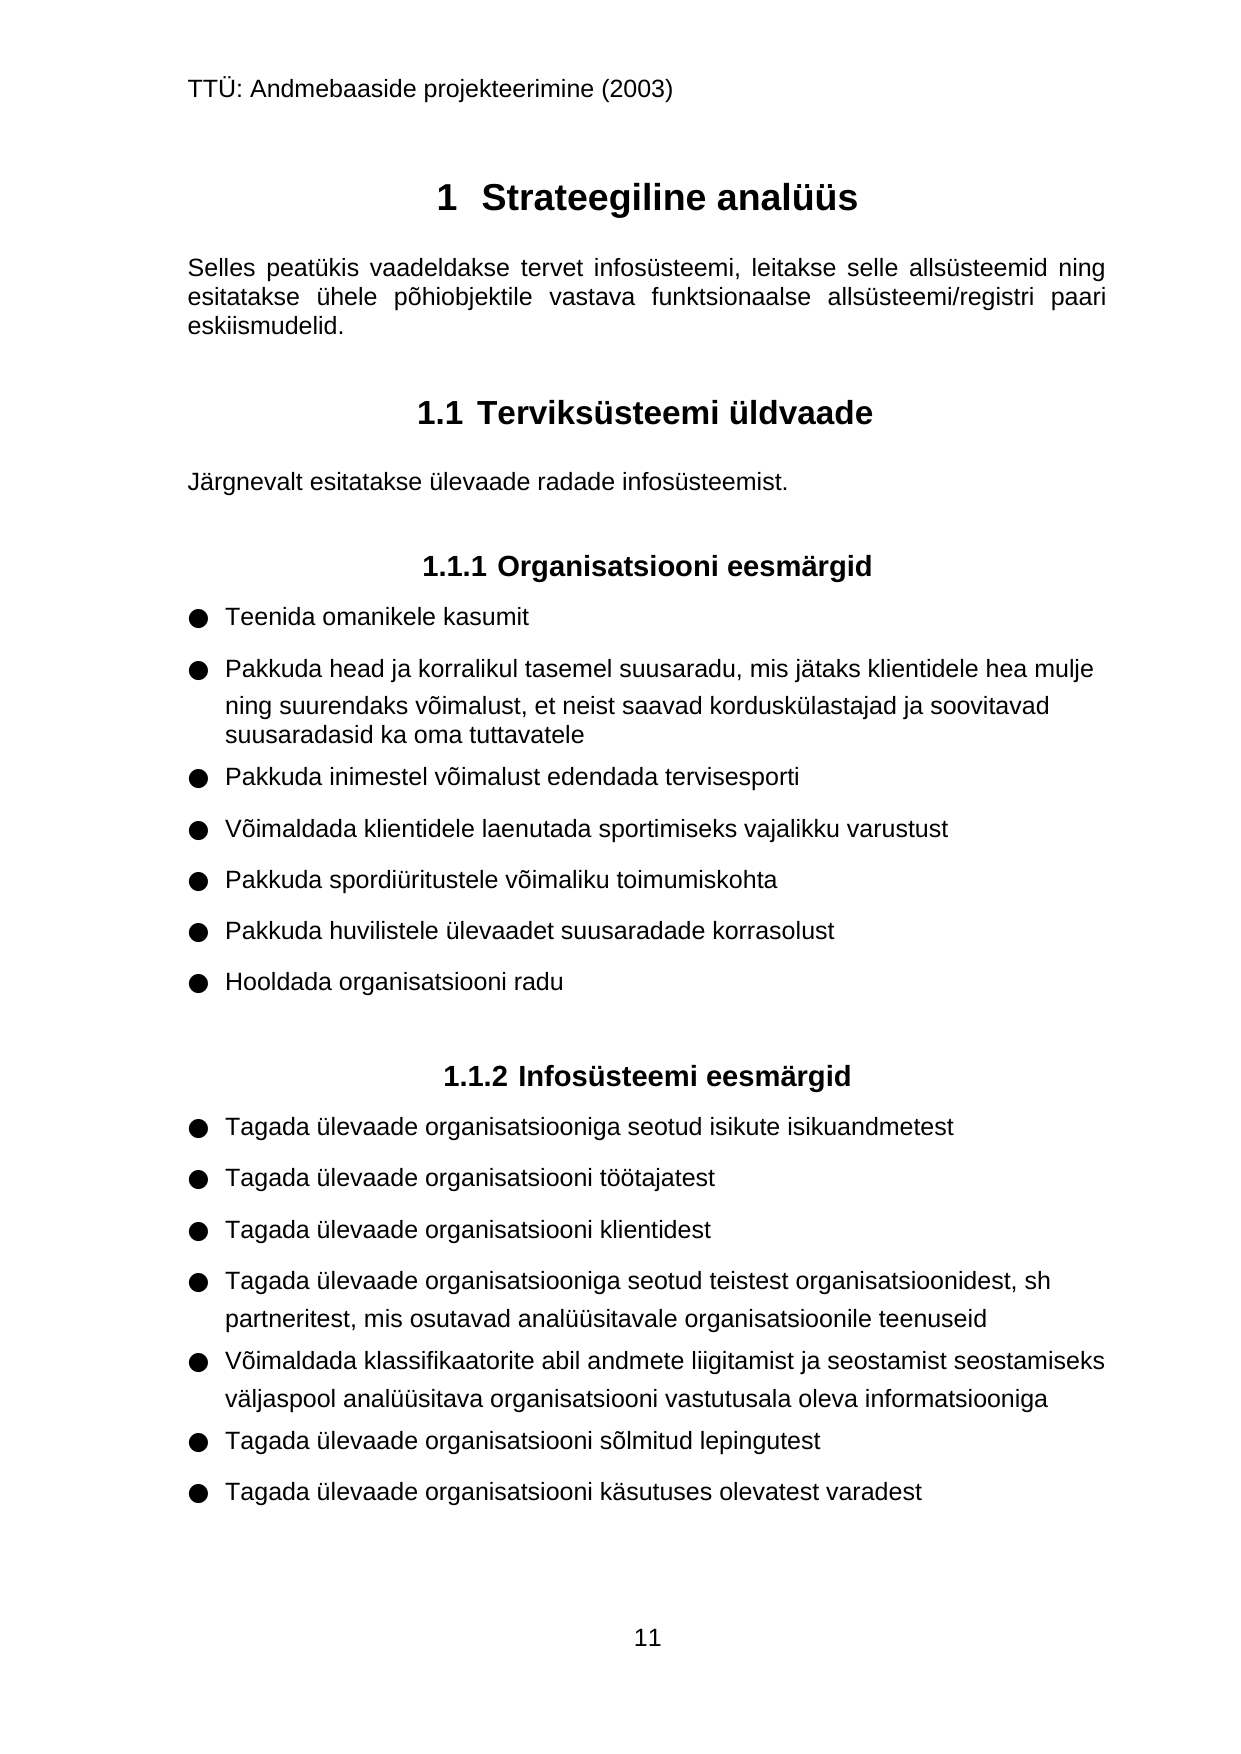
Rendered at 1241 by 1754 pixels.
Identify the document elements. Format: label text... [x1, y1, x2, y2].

list Võimaldada klientidele laenutada sportimiseks vajalikku varustust [187, 800, 1107, 851]
list Tagada ülevaade organisatsiooni sõlmitud lepingutest [187, 1412, 1107, 1464]
list Võimaldada klassifikaatorite abil andmete liigitamist ja seostamist seostamiseks väljaspool analüüsitava organisatsiooni vastutusala oleva informatsiooniga [187, 1332, 1107, 1412]
subtitle Infosüsteemi eesmärgid [187, 1059, 1107, 1092]
list Tagada ülevaade organisatsiooni töötajatest [187, 1150, 1107, 1201]
list Tagada ülevaade organisatsiooniga seotud teistest organisatsioonidest, sh partneritest, mis osutavad analüüsitavale organisatsioonile teenuseid [187, 1252, 1107, 1332]
text Järgnevalt esitatakse ülevaade radade infosüsteemist. [187, 467, 1107, 495]
list Pakkuda inimestel võimalust edendada tervisesporti [187, 749, 1107, 800]
list Pakkuda head ja korralikul tasemel suusaradu, mis jätaks klientidele hea mulje ning suurendaks võimalust, et neist saavad korduskülastajad ja soovitavad suusaradasid ka oma tuttavatele [187, 640, 1107, 749]
text Selles peatükis vaadeldakse tervet infosüsteemi, leitakse selle allsüsteemid ning esitatakse ühele põhiobjektile vastava funktsionaalse allsüsteemi/registri paari eskiismudelid. [187, 253, 1107, 339]
subtitle Terviksüsteemi üldvaade [182, 393, 1107, 432]
subtitle Strateegiline analüüs [187, 175, 1107, 218]
list Teenida omanikele kasumit [187, 589, 1107, 640]
list Hooldada organisatsiooni radu [187, 954, 1107, 1005]
list Tagada ülevaade organisatsiooni käsutuses olevatest varadest [187, 1464, 1107, 1515]
list Pakkuda huvilistele ülevaadet suusaradade korrasolust [187, 903, 1107, 954]
list Pakkuda spordiüritustele võimaliku toimumiskohta [187, 851, 1107, 903]
list Tagada ülevaade organisatsiooniga seotud isikute isikuandmetest [187, 1099, 1107, 1150]
subtitle Organisatsiooni eesmärgid [187, 549, 1107, 583]
list Tagada ülevaade organisatsiooni klientidest [187, 1201, 1107, 1252]
